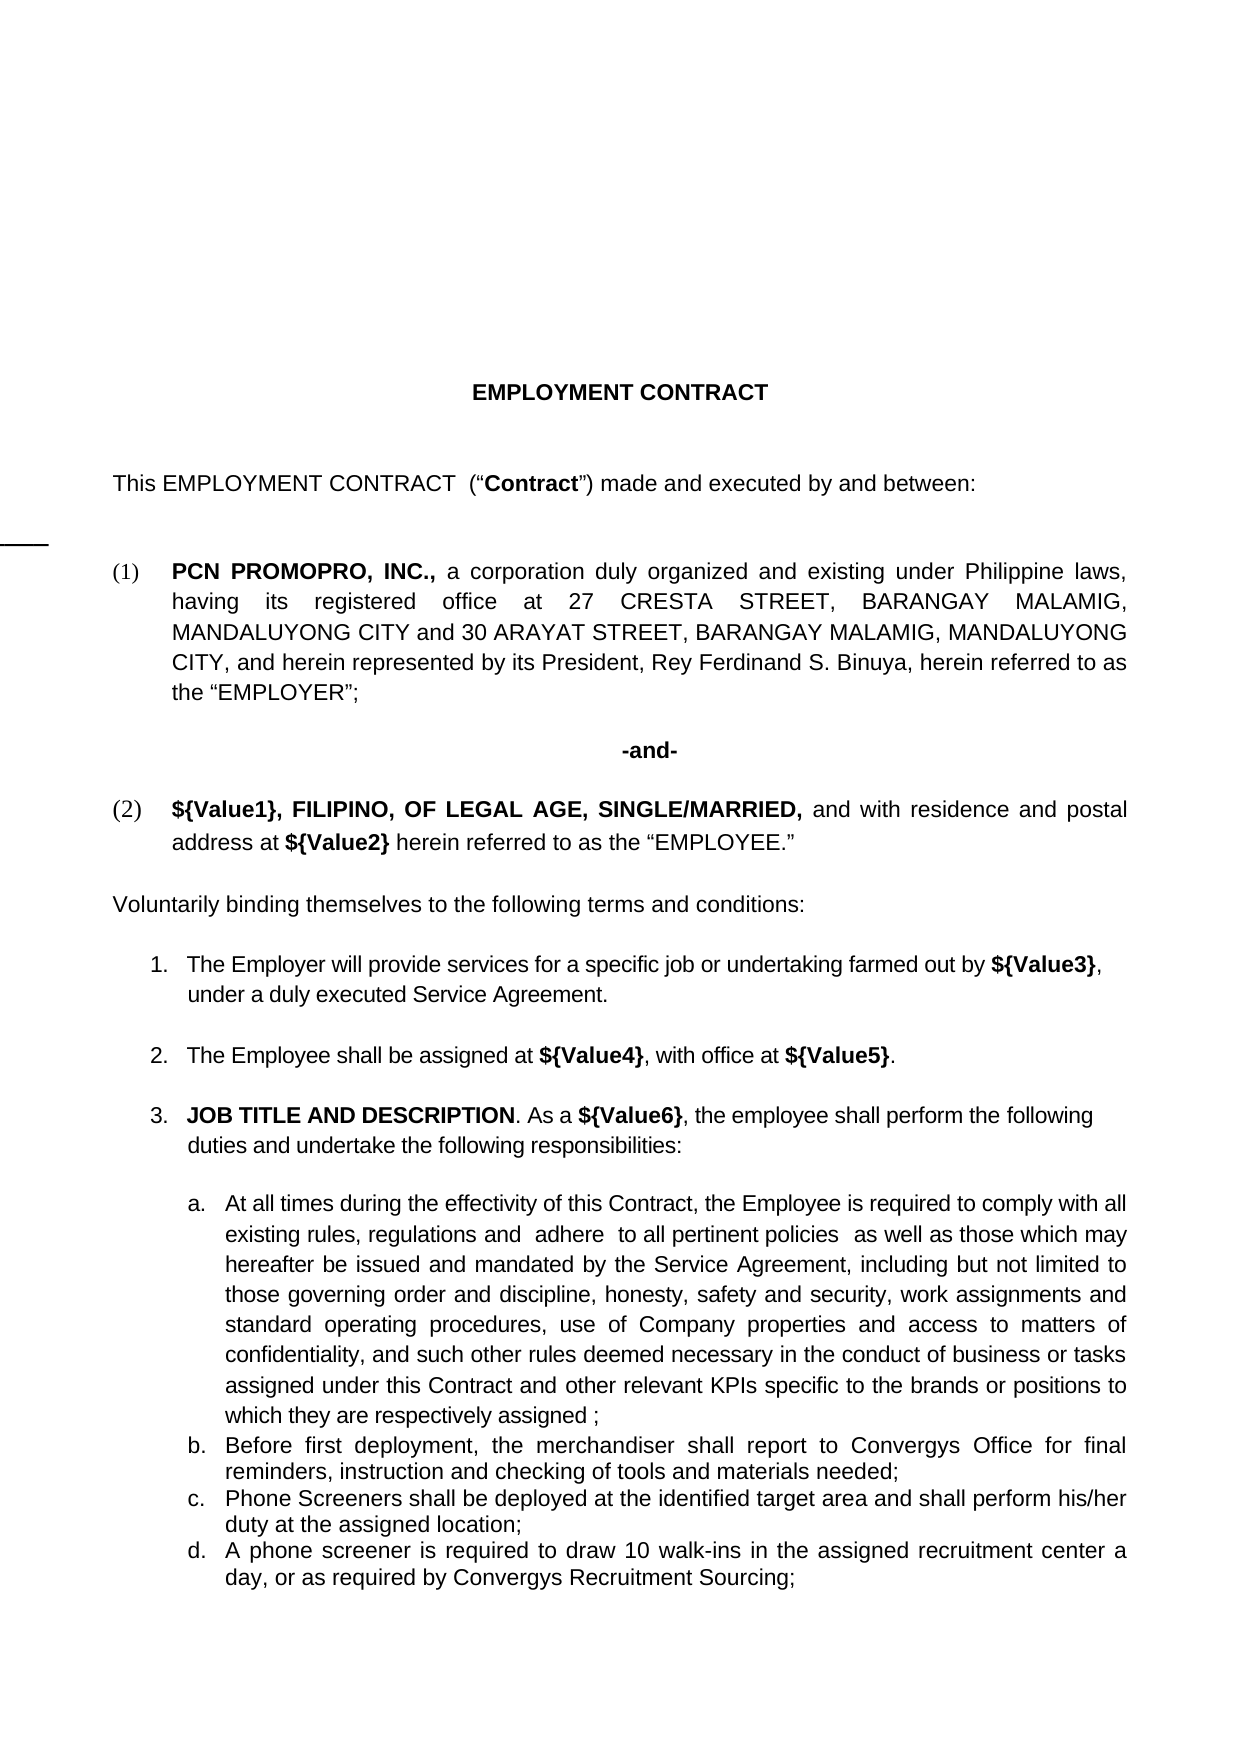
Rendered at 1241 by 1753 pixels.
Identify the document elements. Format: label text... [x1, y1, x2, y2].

list At all times during the effectivity of this Contract, the Employee is required to comply with all existing rules, regulations and adhere to all pertinent policies as well as those which may hereafter be issued and mandated by the Service Agreement, including but not limited to those governing order and discipline, honesty, safety and security, work assignments and standard operating procedures, use of Company properties and access to matters of confidentiality, and such other rules deemed necessary in the conduct of business or tasks assigned under this Contract and other relevant KPIs specific to the brands or positions to which they are respectively assigned ; [187, 1190, 1128, 1428]
text EMPLOYMENT CONTRACT [112, 379, 1128, 406]
list Phone Screeners shall be deployed at the identified target area and shall perform his/her duty at the assigned location; [187, 1485, 1128, 1537]
list Before first deployment, the merchandiser shall report to Convergys Office for final reminders, instruction and checking of tools and materials needed; [187, 1432, 1128, 1485]
text Voluntarily binding themselves to the following terms and conditions: [112, 891, 1128, 917]
list A phone screener is required to draw 10 walk-ins in the assigned recruitment center a day, or as required by Convergys Recruitment Sourcing; [187, 1537, 1128, 1590]
list ${Value1}, FILIPINO, OF LEGAL AGE, SINGLE/MARRIED, and with residence and postal address at ${Value2} herein referred to as the “EMPLOYEE.” [112, 794, 1128, 856]
list PCN PROMOPRO, INC., a corporation duly organized and existing under Philippine laws, having its registered office at 27 CRESTA STREET, BARANGAY MALAMIG, MANDALUYONG CITY and 30 ARAYAT STREET, BARANGAY MALAMIG, MANDALUYONG CITY, and herein represented by its President, Rey Ferdinand S. Binuya, herein referred to as the “EMPLOYER”; [112, 558, 1128, 705]
list The Employee shall be assigned at ${Value4}, with office at ${Value5}. [150, 1042, 1128, 1068]
list JOB TITLE AND DESCRIPTION. As a ${Value6}, the employee shall perform the following duties and undertake the following responsibilities: [150, 1102, 1128, 1159]
text -and- [172, 737, 1128, 763]
text This EMPLOYMENT CONTRACT (“Contract”) made and executed by and between: [112, 470, 1128, 496]
list The Employer will provide services for a specific job or undertaking farmed out by ${Value3}, under a duly executed Service Agreement. [150, 951, 1128, 1008]
